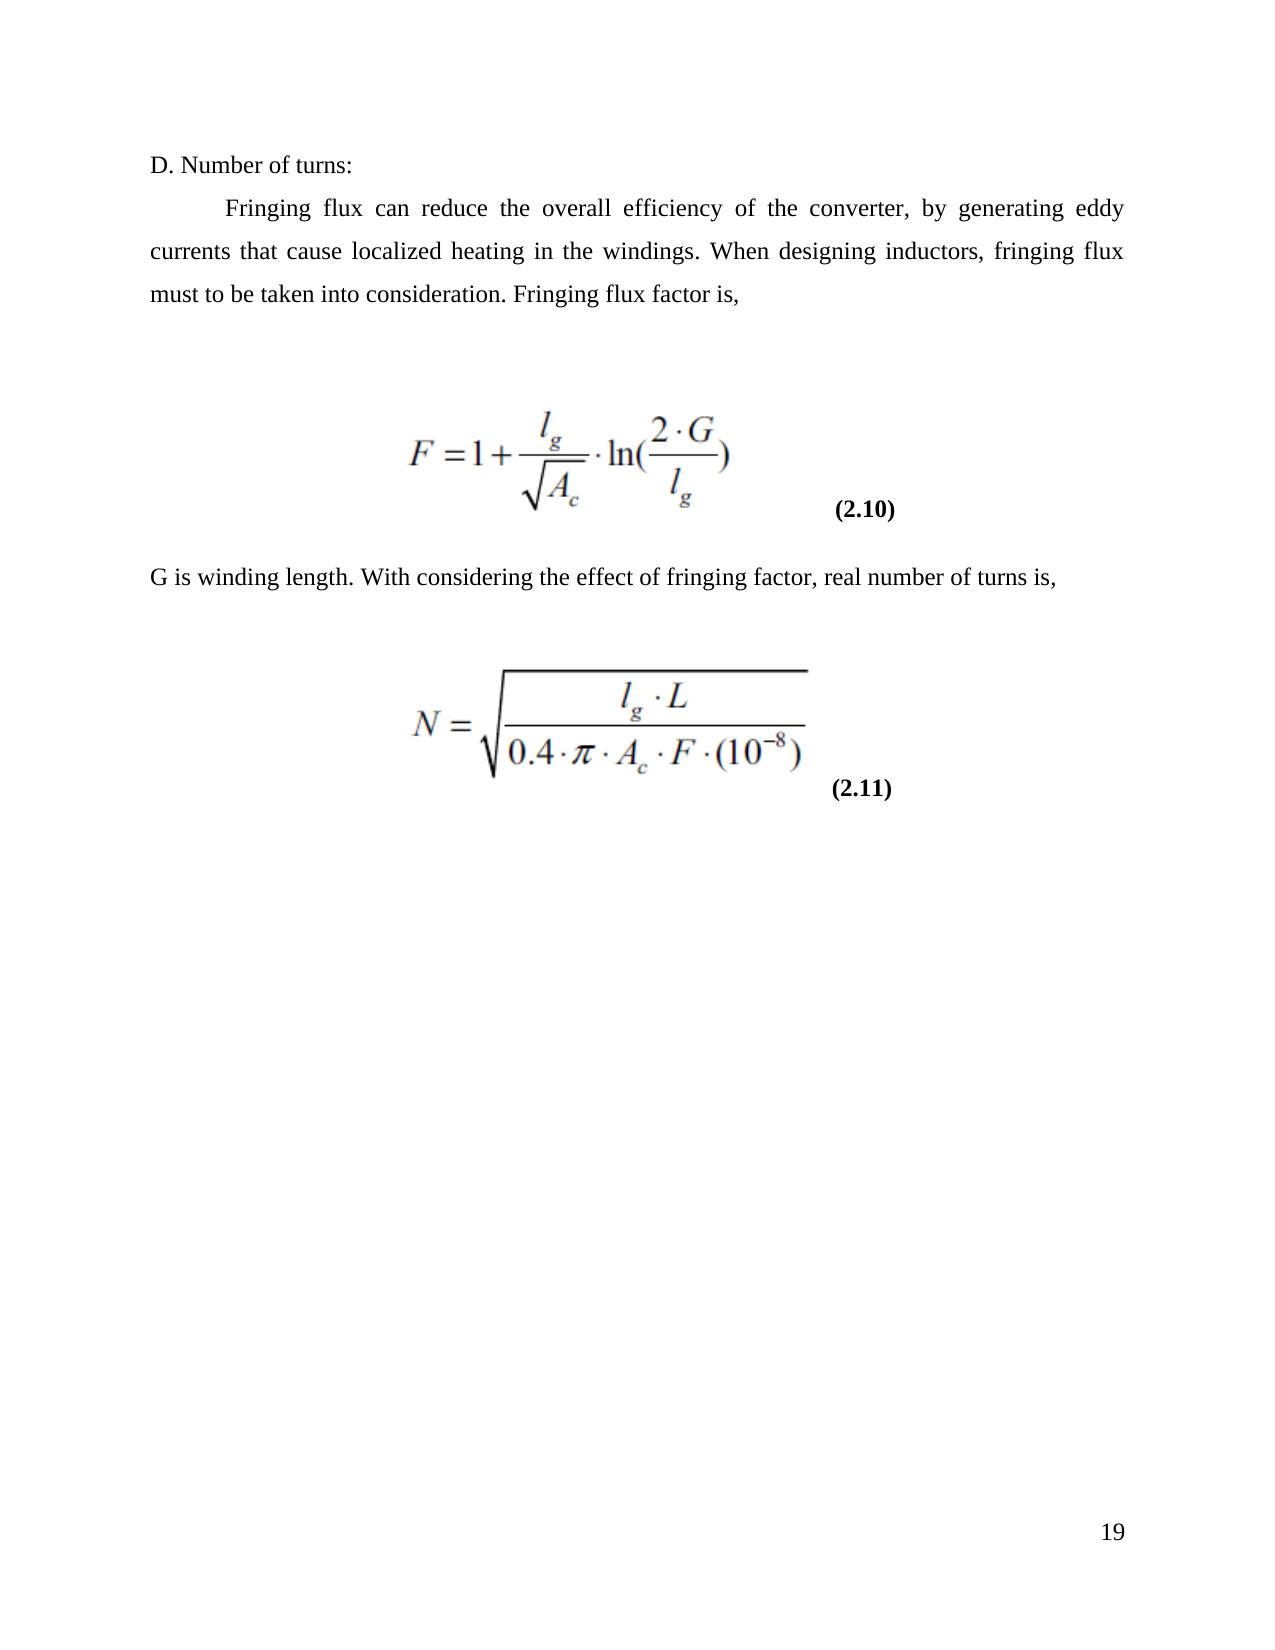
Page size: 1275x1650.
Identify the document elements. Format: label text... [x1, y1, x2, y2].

text (2.10) [150, 391, 1125, 523]
text Fringing flux can reduce the overall efficiency of the converter, by generating eddy currents that cause localized heating in the windings. When designing inductors, fringing flux must to be taken into consideration. Fringing flux factor is, [150, 193, 1125, 308]
text G is winding length. With considering the effect of fringing factor, real number of turns is, [150, 562, 1125, 591]
text D. Number of turns: [150, 150, 1125, 179]
text (2.11) [150, 648, 1125, 802]
